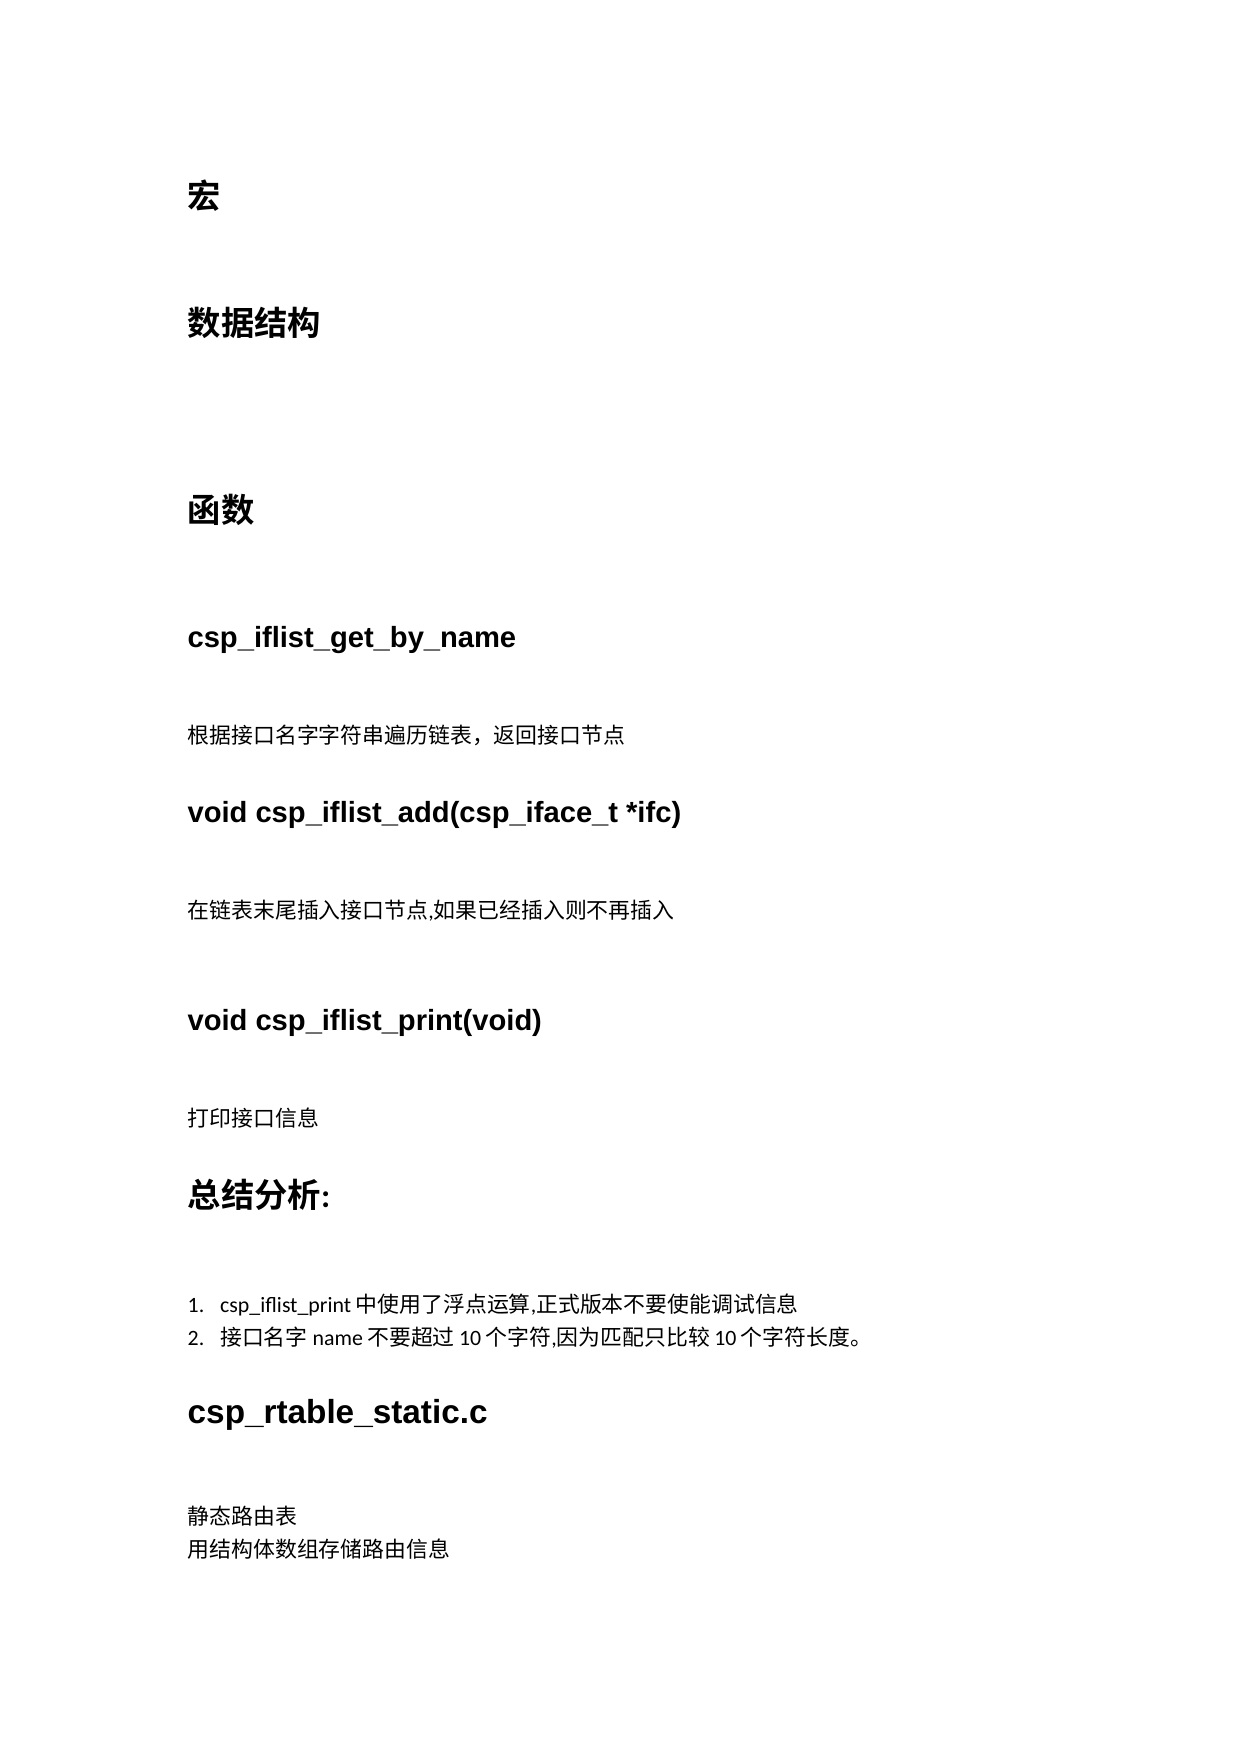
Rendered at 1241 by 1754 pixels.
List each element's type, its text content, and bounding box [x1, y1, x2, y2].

subtitle csp_iflist_get_by_name [187, 604, 1053, 669]
subtitle 函数 [187, 475, 1053, 540]
subtitle void csp_iflist_print(void) [187, 987, 1053, 1052]
text 打印接口信息 [187, 1101, 1053, 1133]
subtitle void csp_iflist_add(csp_iface_t *ifc) [187, 779, 1053, 844]
subtitle 宏 [187, 162, 1053, 227]
subtitle csp_rtable_static.c [187, 1379, 1053, 1444]
text 在链表末尾插入接口节点,如果已经插入则不再插入 [187, 893, 1053, 925]
text 用结构体数组存储路由信息 [187, 1531, 1053, 1564]
text 根据接口名字字符串遍历链表，返回接口节点 [187, 718, 1053, 750]
subtitle 数据结构 [187, 289, 1053, 354]
subtitle 总结分析: [187, 1160, 1053, 1225]
text 静态路由表 [187, 1499, 1053, 1531]
list csp_iflist_print中使用了浮点运算,正式版本不要使能调试信息 [187, 1287, 1053, 1319]
list 接口名字 name不要超过10个字符,因为匹配只比较10个字符长度。 [187, 1319, 1053, 1352]
